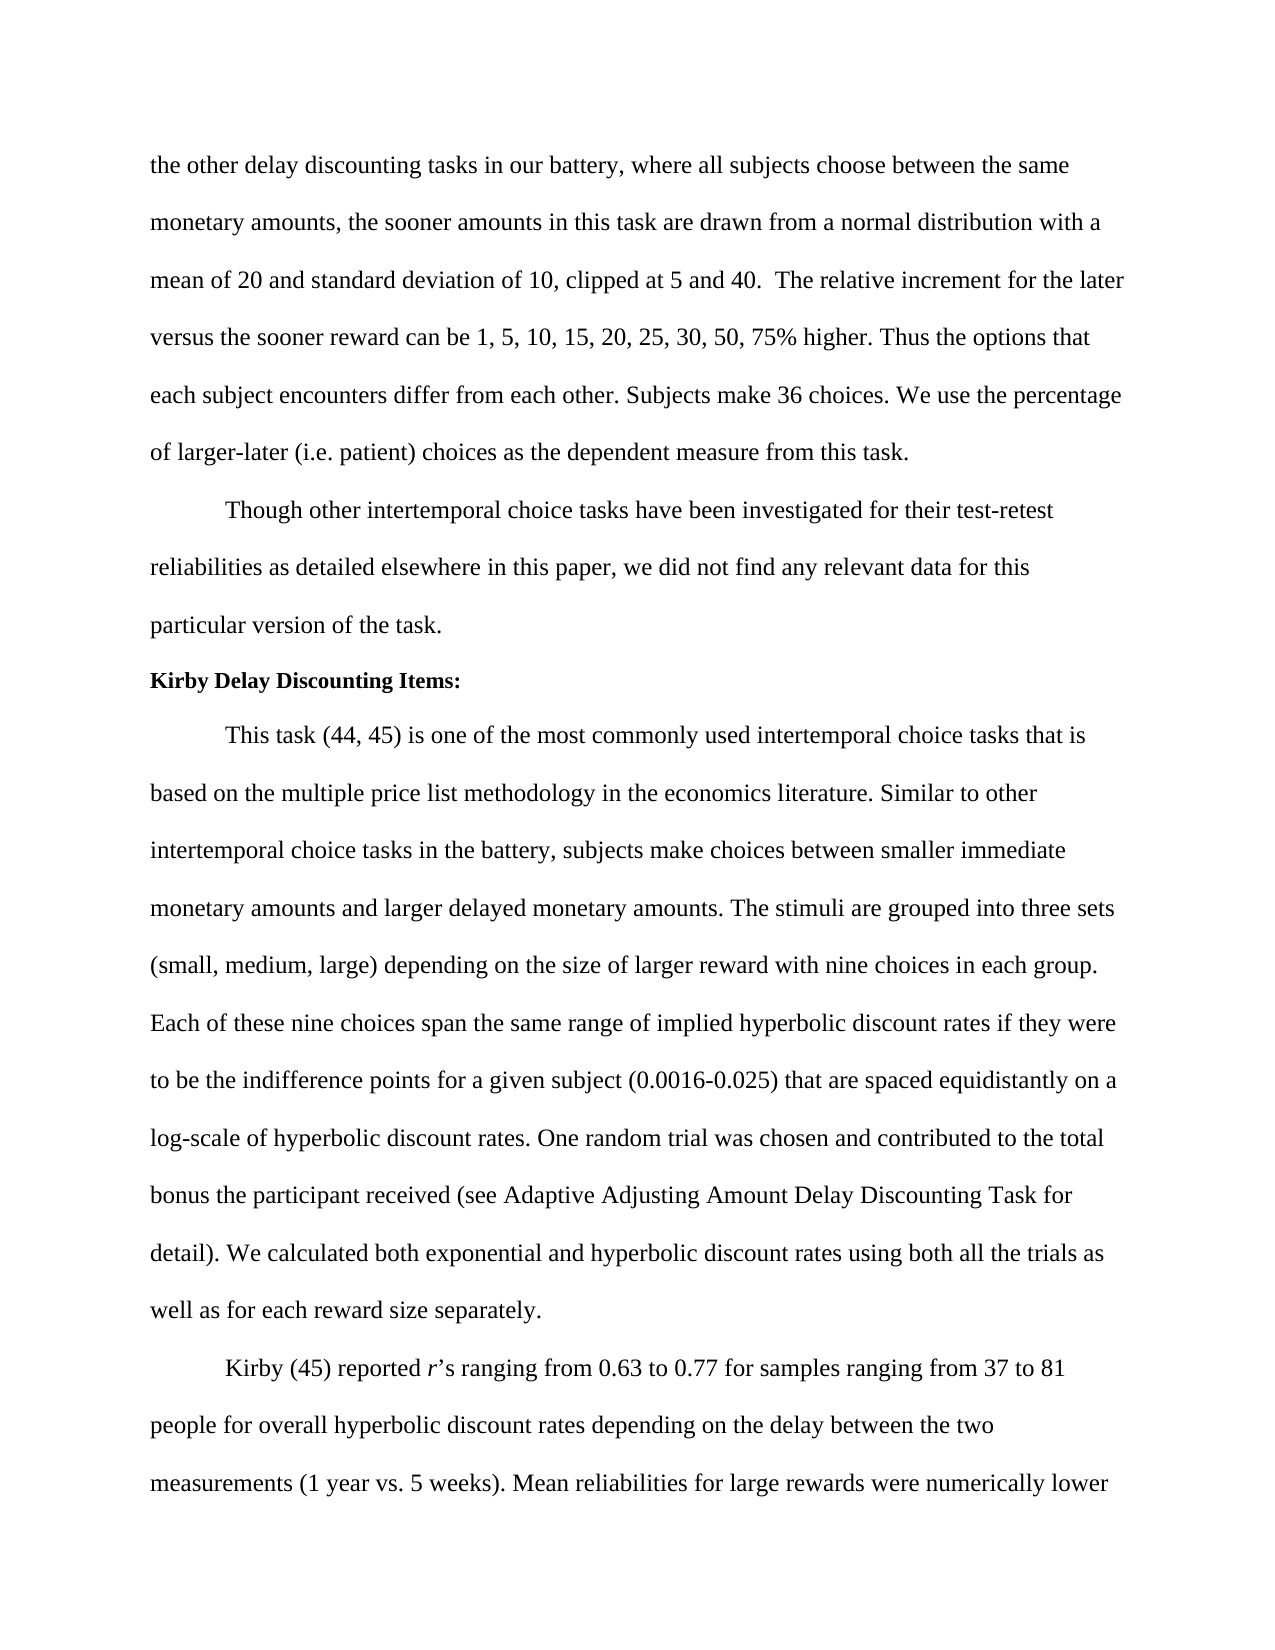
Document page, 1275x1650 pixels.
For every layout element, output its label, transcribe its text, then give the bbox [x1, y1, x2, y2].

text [150, 1353, 1125, 1496]
text This task (44, 45) is one of the most commonly used intertemporal choice tasks that is based on the multiple price list methodology in the economics literature. Similar to other intertemporal choice tasks in the battery, subjects make choices between smaller immediate monetary amounts and larger delayed monetary amounts. The stimuli are grouped into three sets (small, medium, large) depending on the size of larger reward with nine choices in each group. Each of these nine choices span the same range of implied hyperbolic discount rates if they were to be the indifference points for a given subject (0.0016-0.025) that are spaced equidistantly on a log-scale of hyperbolic discount rates. One random trial was chosen and contributed to the total bonus the participant received (see Adaptive Adjusting Amount Delay Discounting Task for detail). We calculated both exponential and hyperbolic discount rates using both all the trials as well as for each reward size separately. [150, 720, 1125, 1324]
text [150, 150, 1125, 466]
text Though other intertemporal choice tasks have been investigated for their test-retest reliabilities as detailed elsewhere in this paper, we did not find any relevant data for this particular version of the task. [150, 495, 1125, 639]
text Kirby Delay Discounting Items: [150, 667, 1125, 694]
